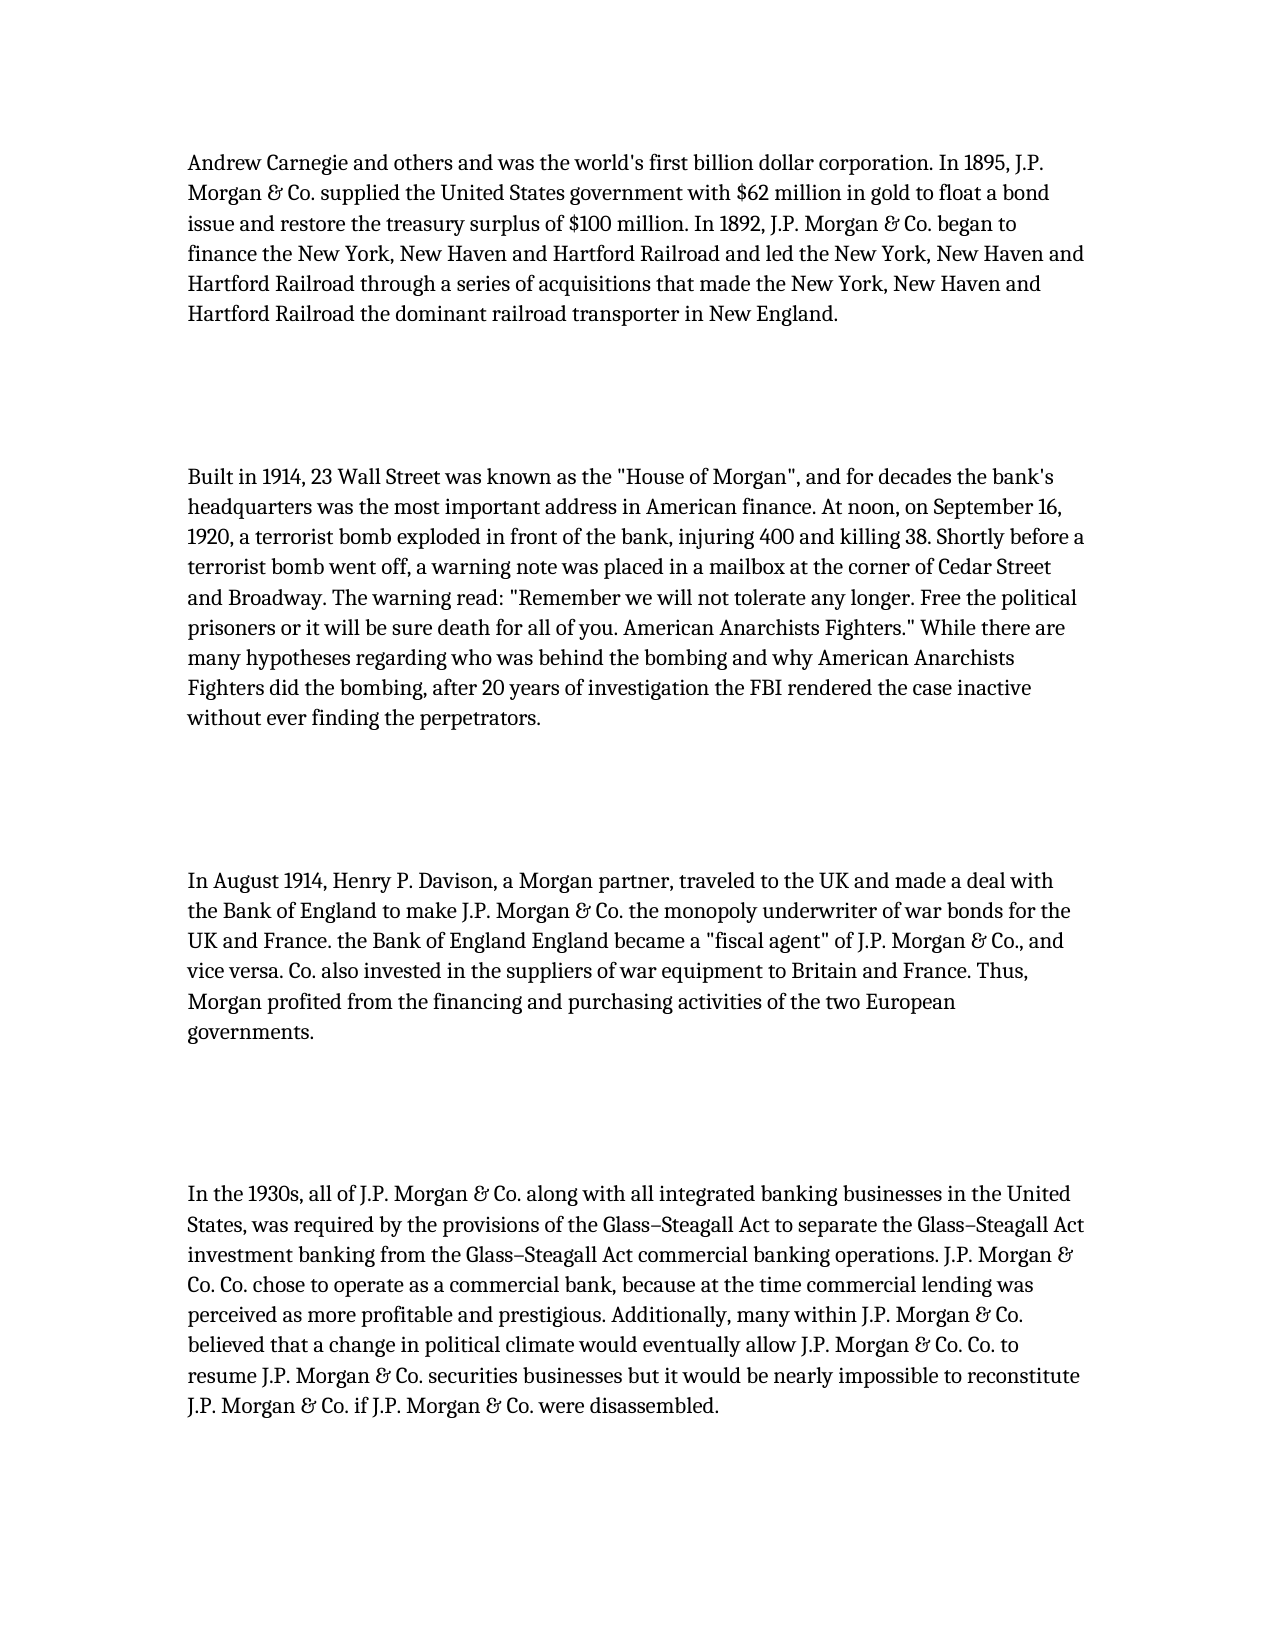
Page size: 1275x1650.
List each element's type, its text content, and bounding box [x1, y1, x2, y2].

text Built in 1914, 23 Wall Street was known as the "House of Morgan", and for decades the bank's headquarters was the most important address in American finance. At noon, on September 16, 1920, a terrorist bomb exploded in front of the bank, injuring 400 and killing 38. Shortly before a terrorist bomb went off, a warning note was placed in a mailbox at the corner of Cedar Street and Broadway. The warning read: "Remember we will not tolerate any longer. Free the political prisoners or it will be sure death for all of you. American Anarchists Fighters." While there are many hypotheses regarding who was behind the bombing and why American Anarchists Fighters did the bombing, after 20 years of investigation the FBI rendered the case inactive without ever finding the perpetrators. [187, 463, 1087, 762]
text In the 1930s, all of J.P. Morgan & Co. along with all integrated banking businesses in the United States, was required by the provisions of the Glass–Steagall Act to separate the Glass–Steagall Act investment banking from the Glass–Steagall Act commercial banking operations. J.P. Morgan & Co. Co. chose to operate as a commercial bank, because at the time commercial lending was perceived as more profitable and prestigious. Additionally, many within J.P. Morgan & Co. believed that a change in political climate would eventually allow J.P. Morgan & Co. Co. to resume J.P. Morgan & Co. securities businesses but it would be nearly impossible to reconstitute J.P. Morgan & Co. if J.P. Morgan & Co. were disassembled. [187, 1181, 1087, 1449]
text In August 1914, Henry P. Davison, a Morgan partner, traveled to the UK and made a deal with the Bank of England to make J.P. Morgan & Co. the monopoly underwriter of war bonds for the UK and France. the Bank of England England became a "fiscal agent" of J.P. Morgan & Co., and vice versa. Co. also invested in the suppliers of war equipment to Britain and France. Thus, Morgan profited from the financing and purchasing activities of the two European governments. [187, 868, 1087, 1075]
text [187, 150, 1087, 358]
